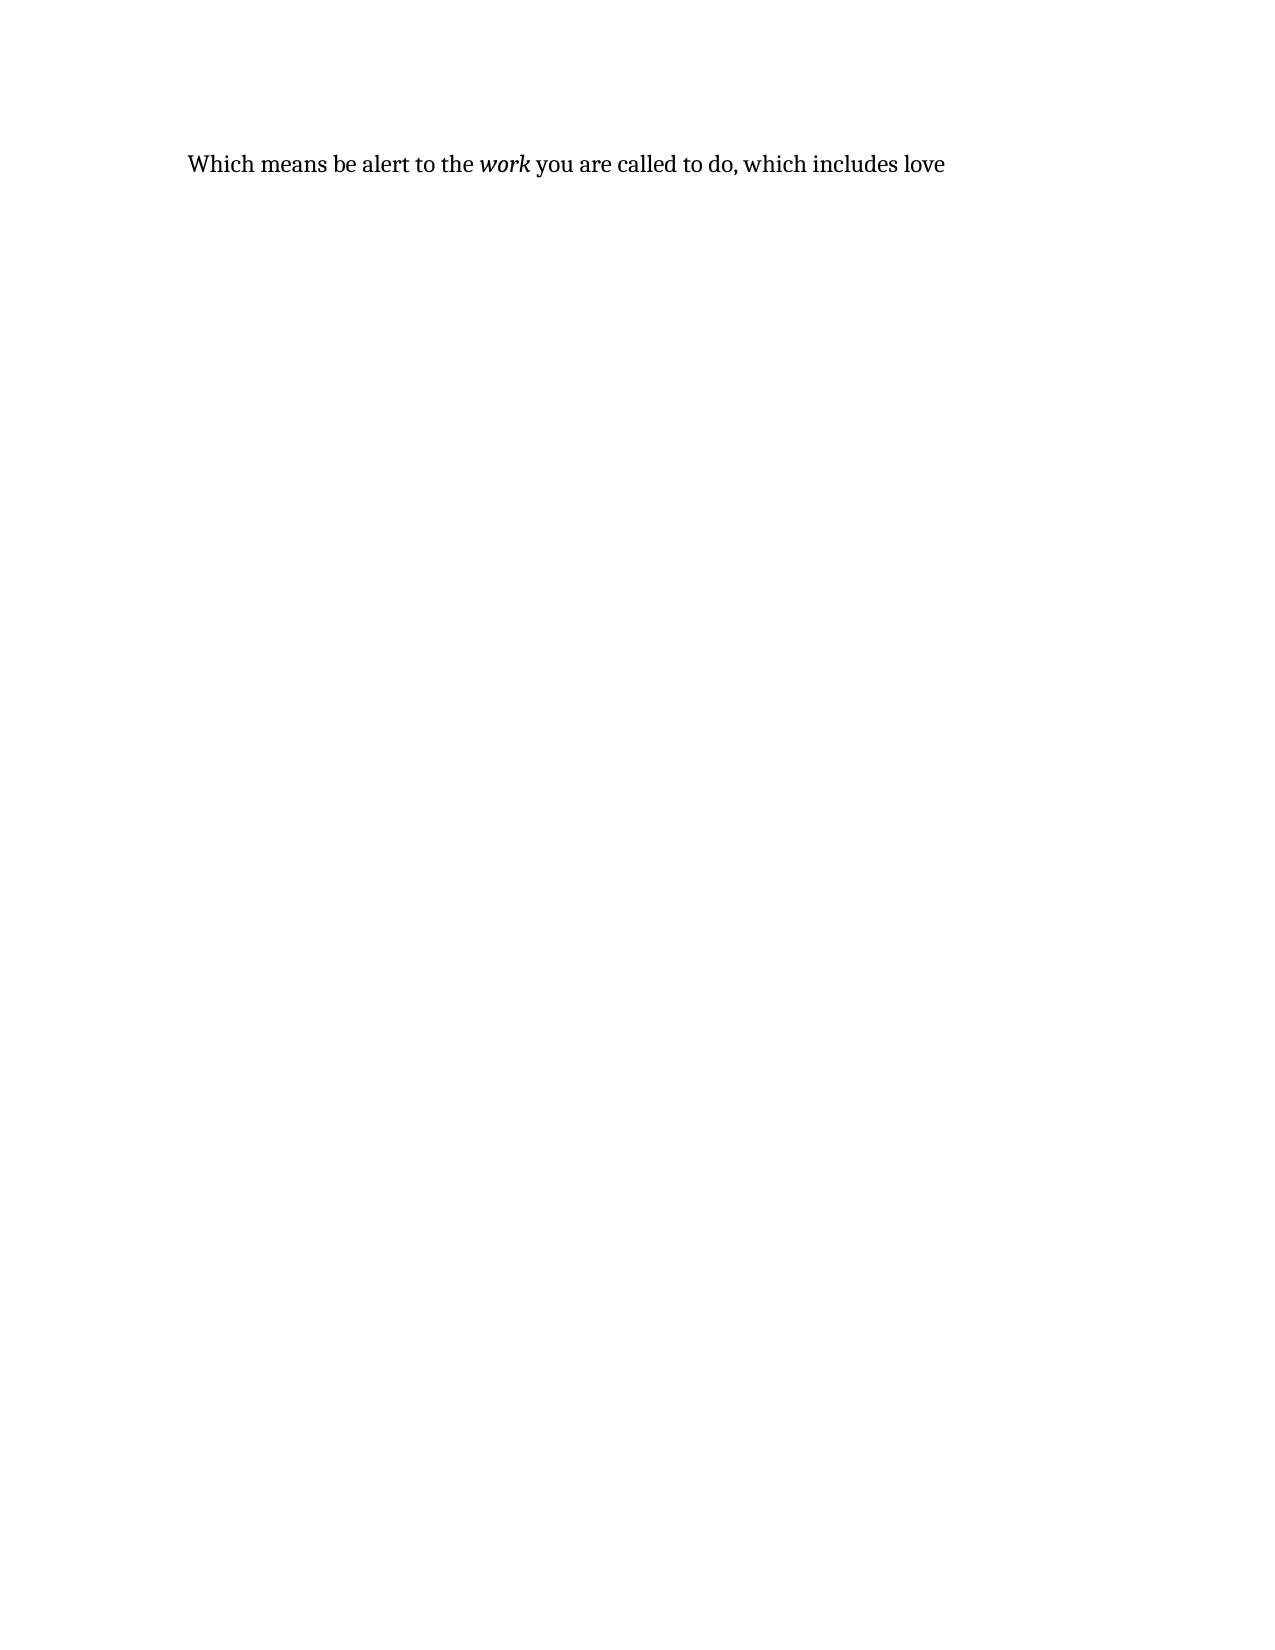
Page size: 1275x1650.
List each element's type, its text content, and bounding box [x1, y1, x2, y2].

text Which means be alert to the work you are called to do, which includes love [187, 150, 1087, 179]
